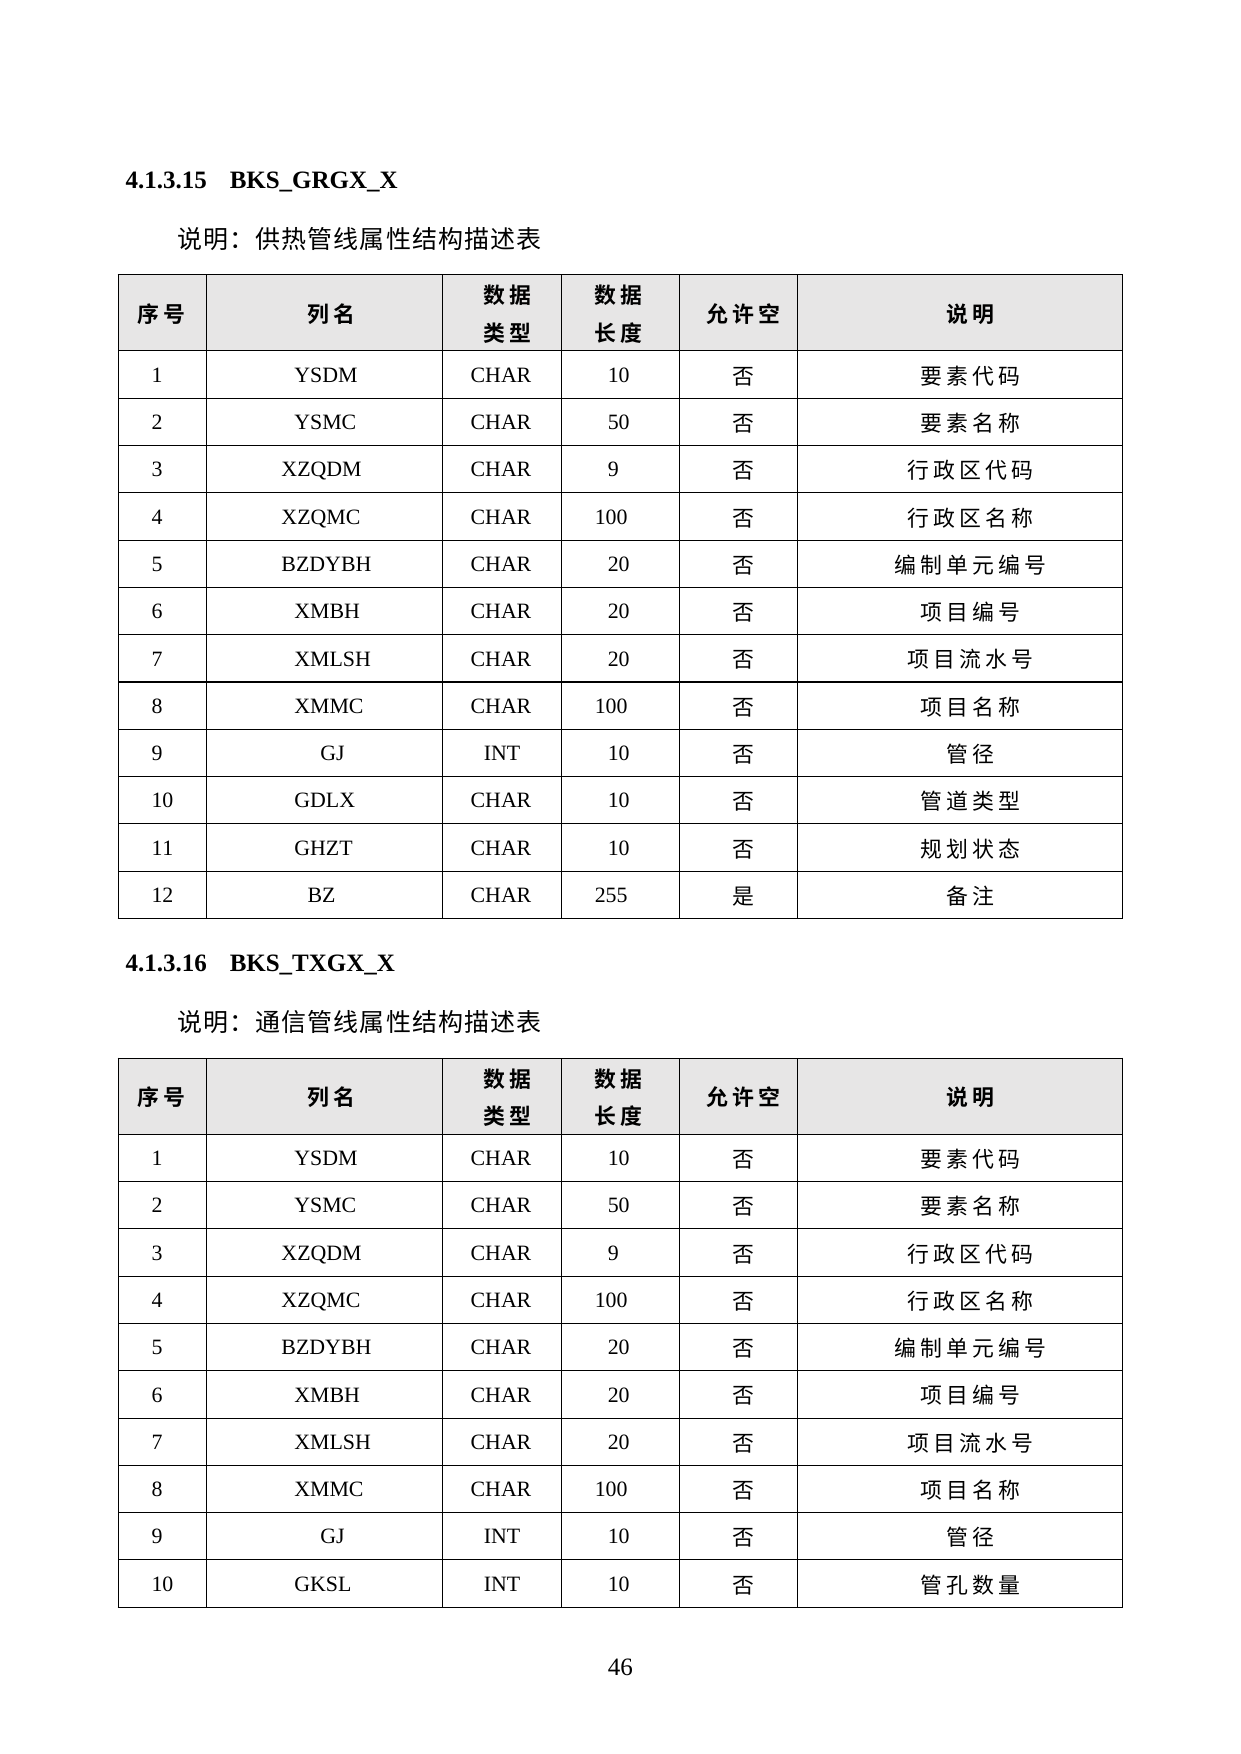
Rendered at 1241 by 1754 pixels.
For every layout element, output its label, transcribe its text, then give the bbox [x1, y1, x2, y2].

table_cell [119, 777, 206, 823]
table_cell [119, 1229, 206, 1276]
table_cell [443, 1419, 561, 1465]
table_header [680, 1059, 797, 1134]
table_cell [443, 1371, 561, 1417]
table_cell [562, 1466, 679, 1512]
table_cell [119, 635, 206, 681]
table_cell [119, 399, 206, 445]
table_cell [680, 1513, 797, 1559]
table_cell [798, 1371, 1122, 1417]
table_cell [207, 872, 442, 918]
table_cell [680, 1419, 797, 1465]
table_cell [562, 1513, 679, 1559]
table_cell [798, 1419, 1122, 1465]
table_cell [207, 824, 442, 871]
subtitle BKS_TXGX_X [125, 944, 1115, 981]
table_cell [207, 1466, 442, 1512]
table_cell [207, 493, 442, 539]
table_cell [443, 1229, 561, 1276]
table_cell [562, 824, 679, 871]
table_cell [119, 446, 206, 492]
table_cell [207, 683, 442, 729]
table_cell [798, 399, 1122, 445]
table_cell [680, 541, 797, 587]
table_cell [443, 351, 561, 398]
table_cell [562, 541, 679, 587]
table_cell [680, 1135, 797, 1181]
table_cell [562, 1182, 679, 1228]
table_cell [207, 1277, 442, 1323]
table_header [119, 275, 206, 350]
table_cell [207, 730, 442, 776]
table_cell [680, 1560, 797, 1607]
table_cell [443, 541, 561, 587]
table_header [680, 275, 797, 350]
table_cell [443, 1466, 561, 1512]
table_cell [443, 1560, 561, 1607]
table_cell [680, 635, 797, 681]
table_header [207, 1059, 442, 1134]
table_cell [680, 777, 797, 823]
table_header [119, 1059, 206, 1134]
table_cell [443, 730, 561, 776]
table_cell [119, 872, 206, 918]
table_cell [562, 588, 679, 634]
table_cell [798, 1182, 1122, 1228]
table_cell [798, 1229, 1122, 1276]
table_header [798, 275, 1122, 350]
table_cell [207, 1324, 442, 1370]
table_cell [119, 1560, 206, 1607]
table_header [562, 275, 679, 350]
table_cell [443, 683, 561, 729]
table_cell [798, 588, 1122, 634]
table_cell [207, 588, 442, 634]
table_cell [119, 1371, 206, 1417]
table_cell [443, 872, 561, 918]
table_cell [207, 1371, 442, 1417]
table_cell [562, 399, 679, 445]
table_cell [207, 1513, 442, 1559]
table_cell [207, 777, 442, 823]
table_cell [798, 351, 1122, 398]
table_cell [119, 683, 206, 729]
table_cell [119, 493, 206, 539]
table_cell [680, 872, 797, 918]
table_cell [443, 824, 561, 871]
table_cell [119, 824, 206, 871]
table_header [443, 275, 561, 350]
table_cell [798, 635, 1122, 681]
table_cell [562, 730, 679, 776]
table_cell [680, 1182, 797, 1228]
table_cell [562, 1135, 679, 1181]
text 说明：供热管线属性结构描述表 [125, 219, 1115, 256]
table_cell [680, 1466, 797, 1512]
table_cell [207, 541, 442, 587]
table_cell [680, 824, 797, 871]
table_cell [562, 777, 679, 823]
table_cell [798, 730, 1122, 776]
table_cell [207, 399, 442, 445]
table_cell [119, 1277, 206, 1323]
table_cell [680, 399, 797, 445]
subtitle BKS_GRGX_X [125, 161, 1115, 198]
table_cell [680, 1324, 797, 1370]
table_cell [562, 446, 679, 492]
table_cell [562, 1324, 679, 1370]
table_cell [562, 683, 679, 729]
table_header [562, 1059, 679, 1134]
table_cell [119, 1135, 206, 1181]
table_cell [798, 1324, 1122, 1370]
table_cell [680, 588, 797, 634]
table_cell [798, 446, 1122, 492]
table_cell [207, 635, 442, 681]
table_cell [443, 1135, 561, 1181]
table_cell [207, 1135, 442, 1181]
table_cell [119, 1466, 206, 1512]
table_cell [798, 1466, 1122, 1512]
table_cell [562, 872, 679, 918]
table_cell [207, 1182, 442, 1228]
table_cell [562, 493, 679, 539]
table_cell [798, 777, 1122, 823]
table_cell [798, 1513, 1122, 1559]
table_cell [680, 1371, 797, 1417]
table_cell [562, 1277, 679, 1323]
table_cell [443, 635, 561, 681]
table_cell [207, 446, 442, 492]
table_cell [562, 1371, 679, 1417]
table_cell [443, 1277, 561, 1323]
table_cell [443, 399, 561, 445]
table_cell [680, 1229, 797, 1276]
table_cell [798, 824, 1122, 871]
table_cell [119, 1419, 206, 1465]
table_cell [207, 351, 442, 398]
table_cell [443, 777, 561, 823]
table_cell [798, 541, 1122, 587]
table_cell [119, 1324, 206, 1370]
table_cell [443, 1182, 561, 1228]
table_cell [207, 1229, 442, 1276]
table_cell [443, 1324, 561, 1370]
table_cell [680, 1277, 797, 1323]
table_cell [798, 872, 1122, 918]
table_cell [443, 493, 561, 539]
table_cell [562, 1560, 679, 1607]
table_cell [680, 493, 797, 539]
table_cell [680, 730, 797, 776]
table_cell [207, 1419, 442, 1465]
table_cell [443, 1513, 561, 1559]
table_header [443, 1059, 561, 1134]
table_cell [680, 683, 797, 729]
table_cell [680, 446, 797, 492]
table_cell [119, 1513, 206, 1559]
text 说明：通信管线属性结构描述表 [125, 1002, 1115, 1039]
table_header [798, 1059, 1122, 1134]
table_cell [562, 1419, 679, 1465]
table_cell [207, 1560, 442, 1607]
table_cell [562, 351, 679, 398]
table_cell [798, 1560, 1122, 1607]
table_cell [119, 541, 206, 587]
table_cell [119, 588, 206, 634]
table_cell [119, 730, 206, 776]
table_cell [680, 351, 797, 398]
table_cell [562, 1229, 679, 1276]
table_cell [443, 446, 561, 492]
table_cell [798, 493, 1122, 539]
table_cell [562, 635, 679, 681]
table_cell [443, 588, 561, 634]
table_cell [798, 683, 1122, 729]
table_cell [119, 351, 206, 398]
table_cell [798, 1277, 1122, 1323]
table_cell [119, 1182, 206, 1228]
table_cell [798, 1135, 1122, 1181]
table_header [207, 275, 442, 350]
